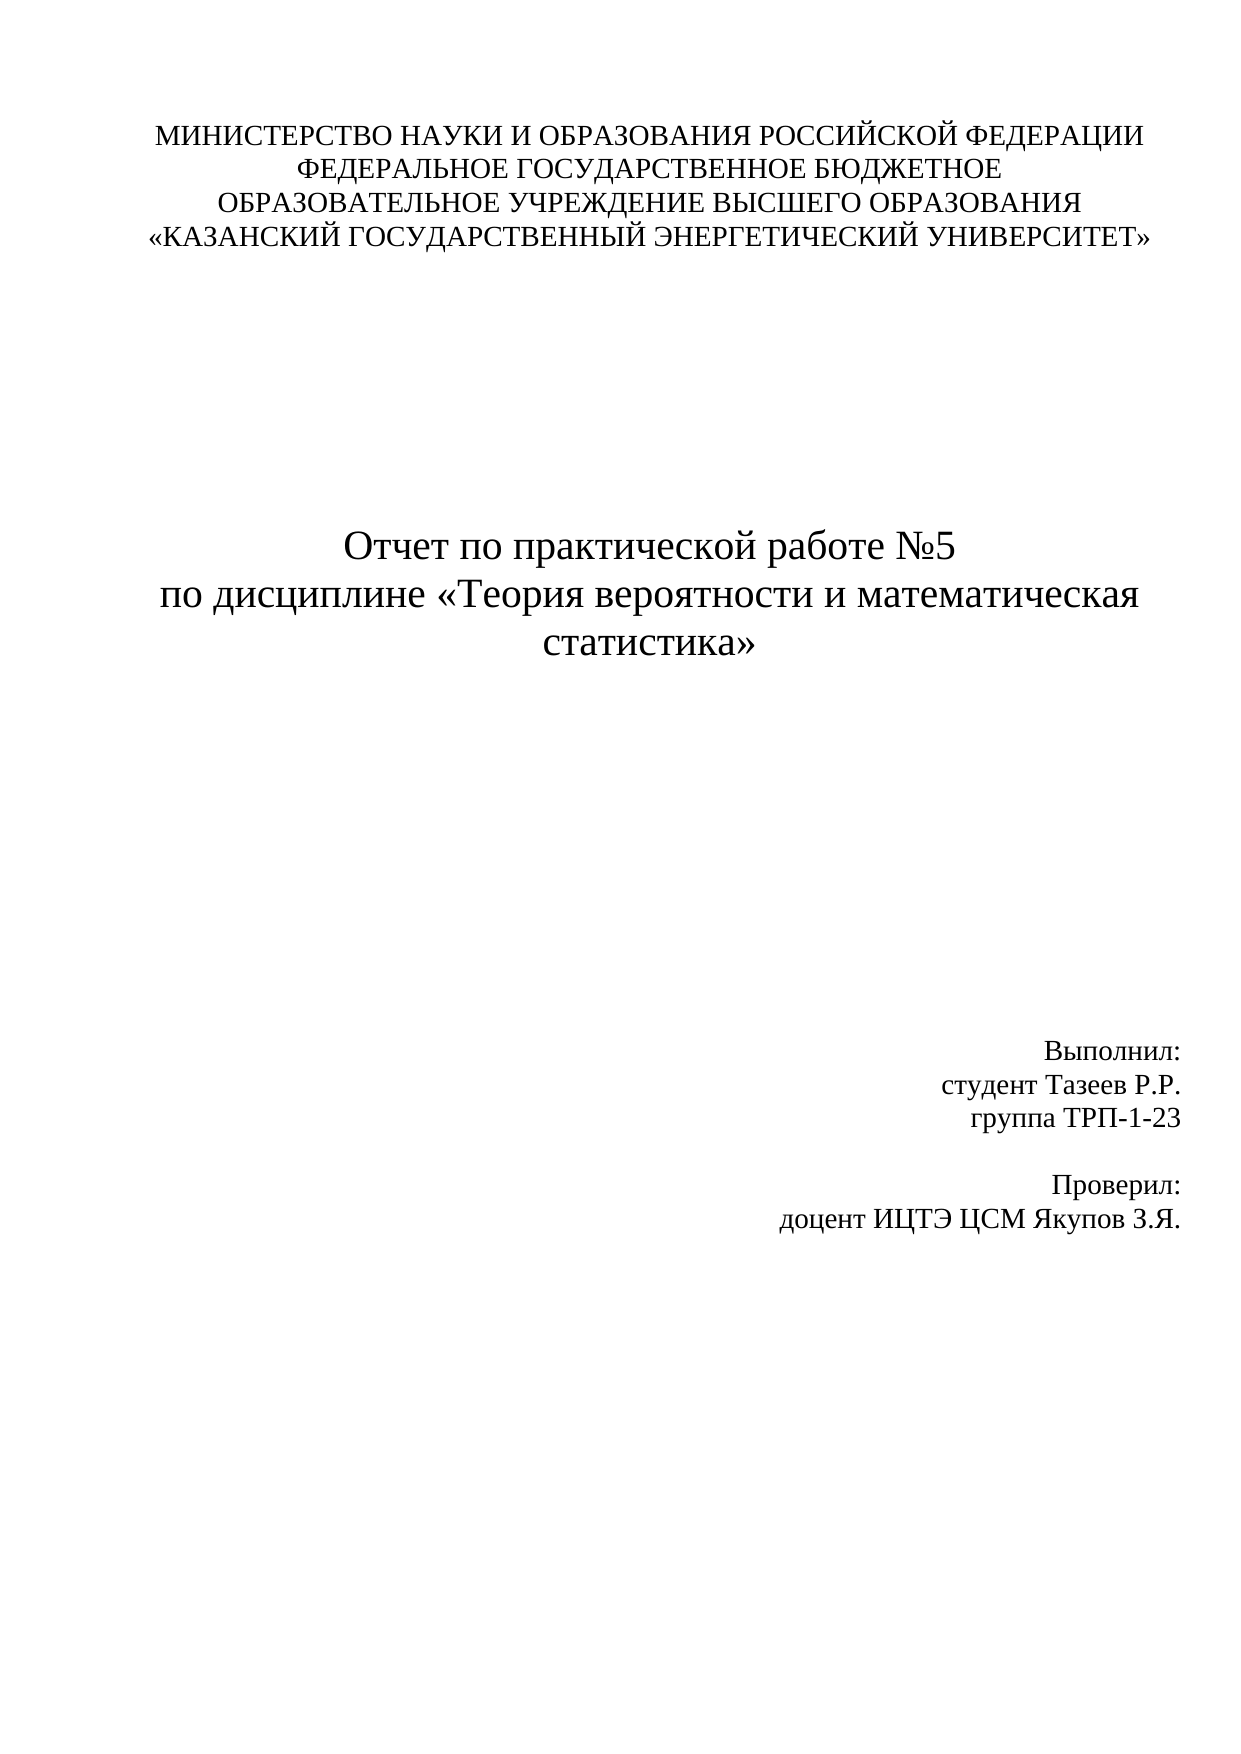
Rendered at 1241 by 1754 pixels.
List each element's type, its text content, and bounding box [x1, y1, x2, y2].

text по дисциплине «Теория вероятности и математическая статистика» [118, 568, 1181, 664]
text ОБРАЗОВАТЕЛЬНОЕ УЧРЕЖДЕНИЕ ВЫСШЕГО ОБРАЗОВАНИЯ [118, 185, 1181, 219]
text студент Тазеев Р.Р. [709, 1067, 1181, 1100]
text Проверил: [709, 1167, 1181, 1201]
text Выполнил: [709, 1033, 1181, 1067]
text ФЕДЕРАЛЬНОЕ ГОСУДАРСТВЕННОЕ БЮДЖЕТНОЕ [118, 152, 1181, 185]
text доцент ИЦТЭ ЦСМ Якупов З.Я. [709, 1201, 1181, 1234]
text группа ТРП-1-23 [709, 1100, 1181, 1134]
text «КАЗАНСКИЙ ГОСУДАРСТВЕННЫЙ ЭНЕРГЕТИЧЕСКИЙ УНИВЕРСИТЕТ» [118, 219, 1181, 252]
text МИНИСТЕРСТВО НАУКИ И ОБРАЗОВАНИЯ РОССИЙСКОЙ ФЕДЕРАЦИИ [118, 118, 1181, 152]
text Отчет по практической работе №5 [118, 521, 1181, 568]
